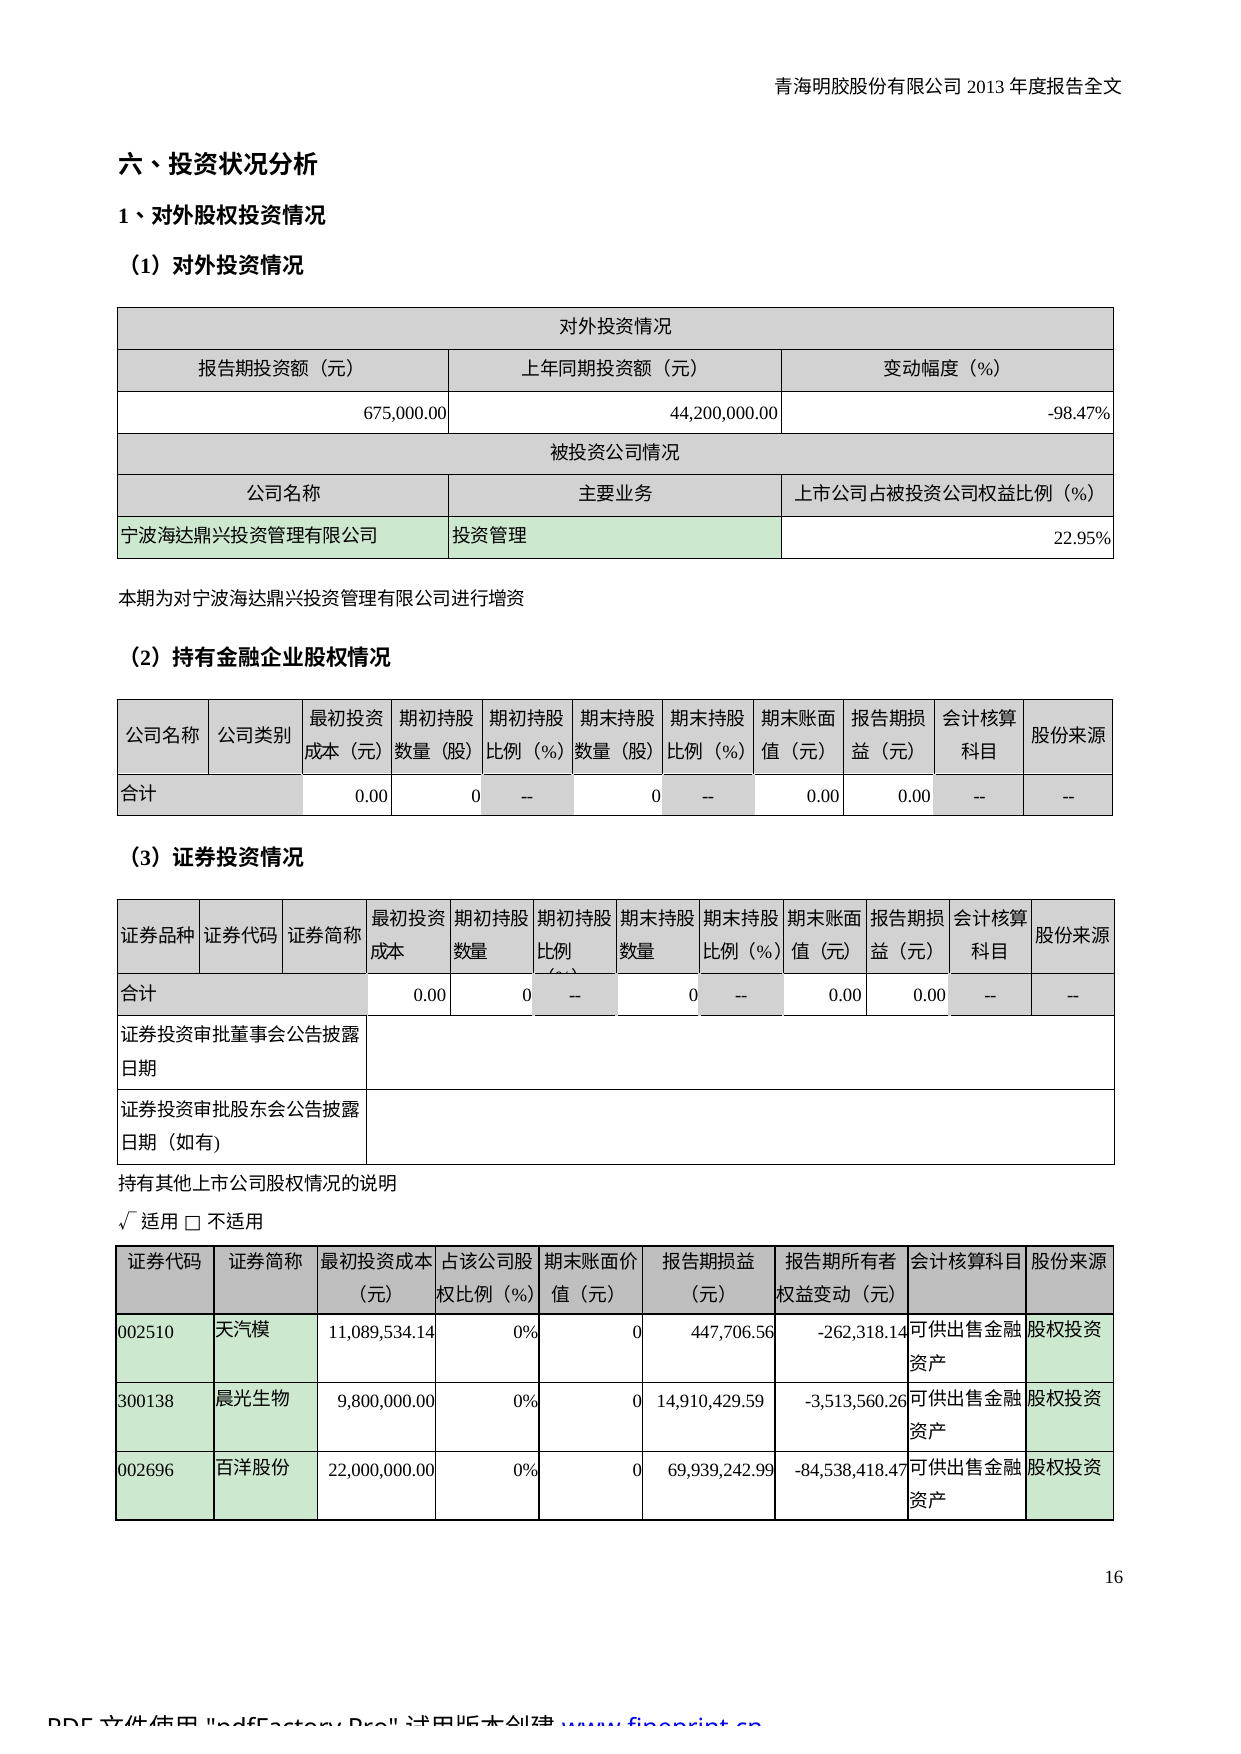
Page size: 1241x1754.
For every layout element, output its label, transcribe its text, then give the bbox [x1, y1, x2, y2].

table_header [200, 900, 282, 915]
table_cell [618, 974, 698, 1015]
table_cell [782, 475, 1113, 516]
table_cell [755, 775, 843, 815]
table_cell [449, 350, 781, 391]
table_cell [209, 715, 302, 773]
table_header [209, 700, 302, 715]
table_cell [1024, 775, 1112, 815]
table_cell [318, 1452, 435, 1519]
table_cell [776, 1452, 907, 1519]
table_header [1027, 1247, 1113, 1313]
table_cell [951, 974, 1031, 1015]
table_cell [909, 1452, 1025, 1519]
subtitle （2）持有金融企业股权情况 [118, 642, 655, 672]
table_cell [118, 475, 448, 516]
subtitle （1）对外投资情况 [118, 250, 655, 280]
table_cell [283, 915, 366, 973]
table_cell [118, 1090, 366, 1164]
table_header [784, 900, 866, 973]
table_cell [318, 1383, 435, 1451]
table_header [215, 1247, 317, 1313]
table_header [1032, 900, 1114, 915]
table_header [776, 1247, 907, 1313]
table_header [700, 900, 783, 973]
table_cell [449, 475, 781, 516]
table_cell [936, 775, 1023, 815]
subtitle （3）证券投资情况 [118, 837, 655, 872]
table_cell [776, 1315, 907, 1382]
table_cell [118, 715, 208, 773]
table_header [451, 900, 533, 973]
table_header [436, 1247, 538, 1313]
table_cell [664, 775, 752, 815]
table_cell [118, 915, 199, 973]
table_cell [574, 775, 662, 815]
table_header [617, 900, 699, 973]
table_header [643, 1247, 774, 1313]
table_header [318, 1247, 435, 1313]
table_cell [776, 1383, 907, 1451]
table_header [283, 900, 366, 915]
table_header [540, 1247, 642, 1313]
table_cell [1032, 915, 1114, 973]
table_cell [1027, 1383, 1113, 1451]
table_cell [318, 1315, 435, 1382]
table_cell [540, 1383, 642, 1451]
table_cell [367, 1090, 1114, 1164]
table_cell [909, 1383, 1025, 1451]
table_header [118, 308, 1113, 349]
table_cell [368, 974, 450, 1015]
text 持有其他上市公司股权情况的说明 [118, 1170, 655, 1196]
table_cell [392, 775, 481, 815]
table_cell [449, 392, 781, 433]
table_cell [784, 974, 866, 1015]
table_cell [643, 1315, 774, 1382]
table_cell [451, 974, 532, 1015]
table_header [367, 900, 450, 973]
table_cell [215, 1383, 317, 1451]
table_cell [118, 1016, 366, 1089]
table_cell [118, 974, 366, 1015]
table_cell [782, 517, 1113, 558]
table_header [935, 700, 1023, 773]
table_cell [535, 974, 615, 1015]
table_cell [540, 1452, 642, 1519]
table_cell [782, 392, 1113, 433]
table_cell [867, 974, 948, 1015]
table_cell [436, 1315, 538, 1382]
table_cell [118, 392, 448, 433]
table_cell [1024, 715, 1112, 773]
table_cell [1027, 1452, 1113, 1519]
text 16 [25, 1566, 1123, 1587]
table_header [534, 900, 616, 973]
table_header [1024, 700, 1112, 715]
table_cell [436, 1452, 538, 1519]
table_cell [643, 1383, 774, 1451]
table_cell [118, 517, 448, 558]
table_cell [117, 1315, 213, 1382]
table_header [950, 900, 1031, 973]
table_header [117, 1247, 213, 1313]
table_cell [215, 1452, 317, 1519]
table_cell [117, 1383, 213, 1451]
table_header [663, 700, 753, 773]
text 本期为对宁波海达鼎兴投资管理有限公司进行增资 [118, 586, 655, 611]
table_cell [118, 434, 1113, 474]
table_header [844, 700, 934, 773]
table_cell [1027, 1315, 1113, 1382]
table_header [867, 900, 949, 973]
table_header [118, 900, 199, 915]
text √ 适用 □ 不适用 [118, 1208, 655, 1234]
subtitle 1、对外股权投资情况 [118, 200, 655, 230]
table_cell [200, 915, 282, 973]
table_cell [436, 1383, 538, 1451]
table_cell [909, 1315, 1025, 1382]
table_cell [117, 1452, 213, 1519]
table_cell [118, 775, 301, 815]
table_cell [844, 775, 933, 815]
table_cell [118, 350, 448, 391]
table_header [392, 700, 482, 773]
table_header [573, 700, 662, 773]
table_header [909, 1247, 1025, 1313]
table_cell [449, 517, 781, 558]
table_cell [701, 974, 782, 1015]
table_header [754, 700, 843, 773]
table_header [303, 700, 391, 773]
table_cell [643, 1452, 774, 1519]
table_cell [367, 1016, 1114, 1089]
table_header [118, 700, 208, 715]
subtitle 六、投资状况分析 [118, 143, 655, 181]
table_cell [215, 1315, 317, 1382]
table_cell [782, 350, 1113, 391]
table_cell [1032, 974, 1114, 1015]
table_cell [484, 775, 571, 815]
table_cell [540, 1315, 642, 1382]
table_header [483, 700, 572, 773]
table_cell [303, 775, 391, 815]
